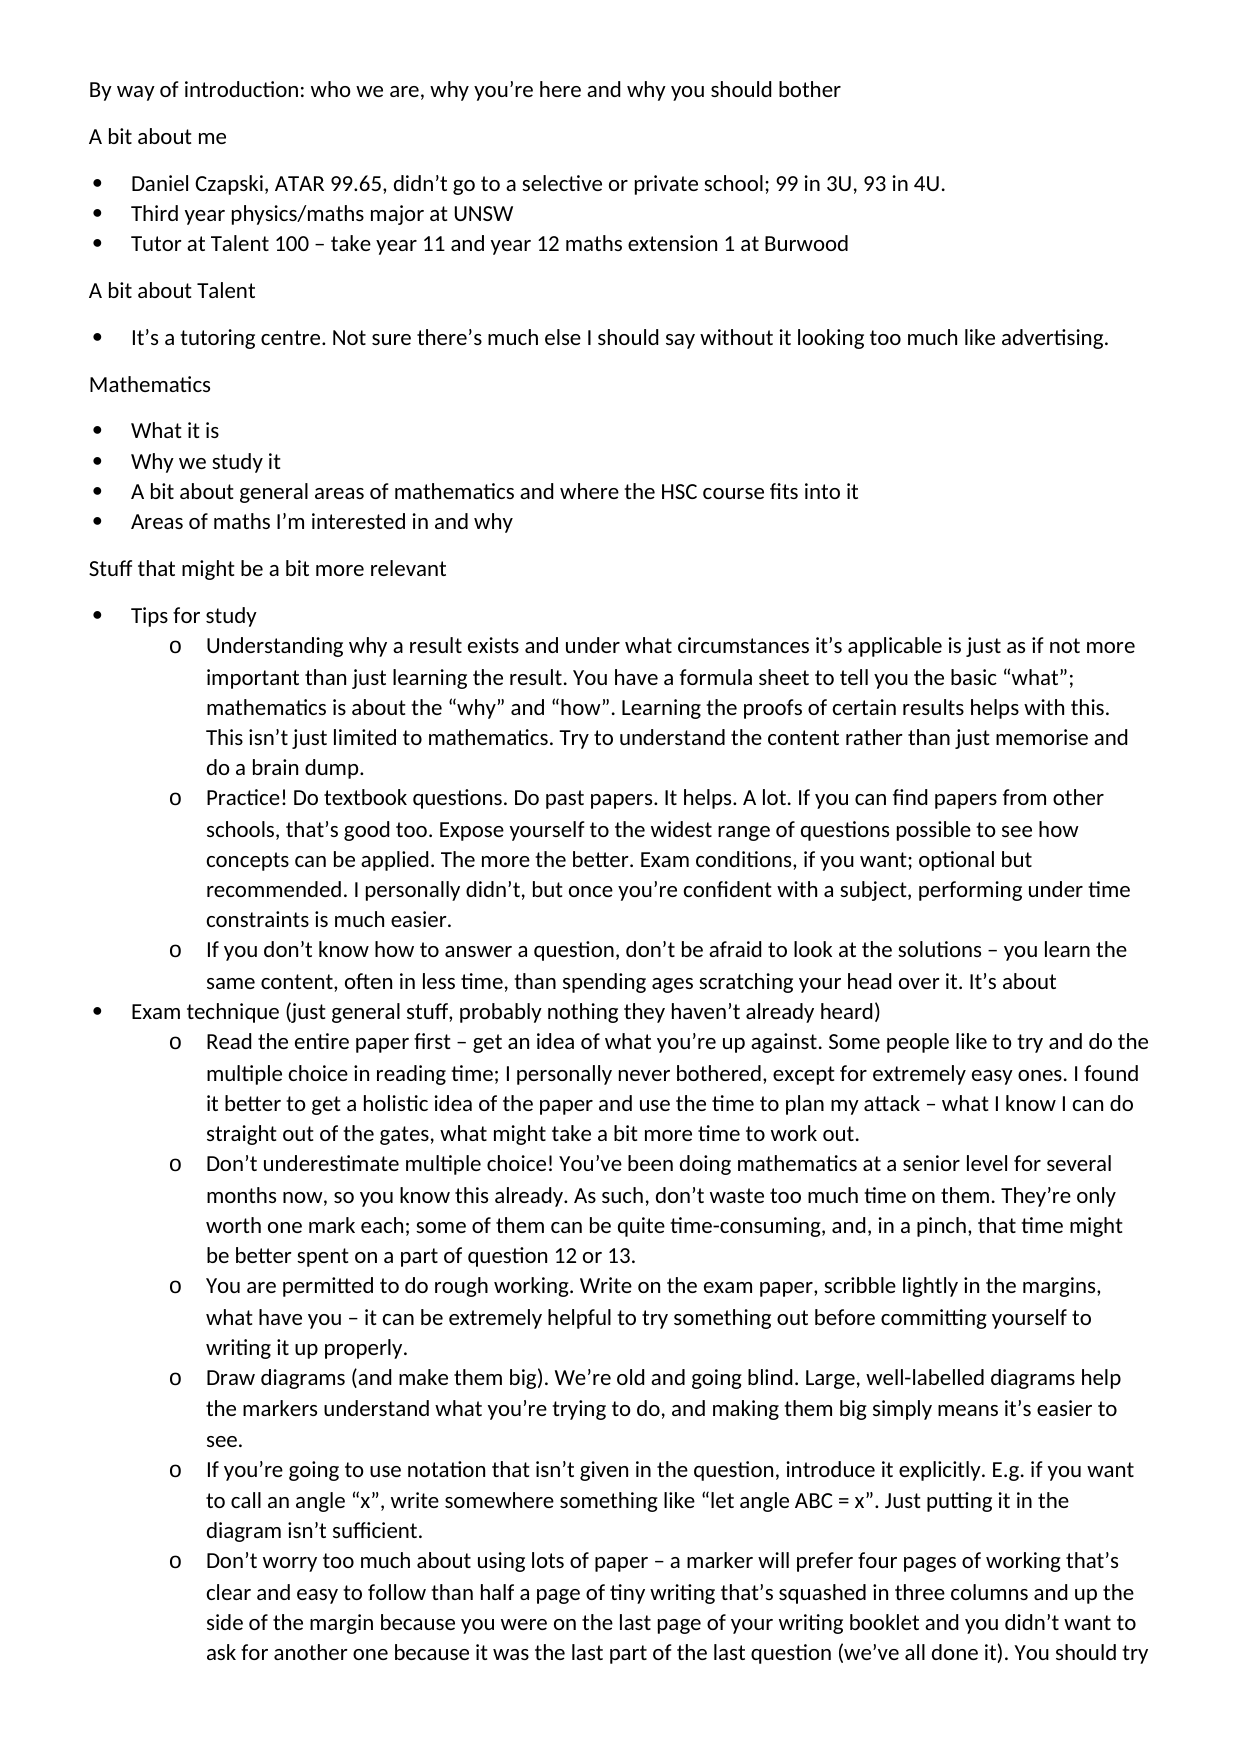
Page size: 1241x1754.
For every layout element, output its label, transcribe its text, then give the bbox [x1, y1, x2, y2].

list Practice! Do textbook questions. Do past papers. It helps. A lot. If you can find papers from other schools, that’s good too. Expose yourself to the widest range of questions possible to see how concepts can be applied. The more the better. Exam conditions, if you want; optional but recommended. I personally didn’t, but once you’re confident with a subject, performing under time constraints is much easier. [168, 783, 1152, 933]
list Tutor at Talent 100 – take year 11 and year 12 maths extension 1 at Burwood [93, 229, 1152, 257]
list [168, 1547, 1152, 1666]
text A bit about me [89, 122, 1152, 150]
list Draw diagrams (and make them big). We’re old and going blind. Large, well-labelled diagrams help the markers understand what you’re trying to do, and making them big simply means it’s easier to see. [168, 1363, 1152, 1453]
list You are permitted to do rough working. Write on the exam paper, scribble lightly in the margins, what have you – it can be extremely helpful to try something out before committing yourself to writing it up properly. [168, 1271, 1152, 1361]
list What it is [93, 417, 1152, 445]
list Daniel Czapski, ATAR 99.65, didn’t go to a selective or private school; 99 in 3U, 93 in 4U. [93, 169, 1152, 197]
list Why we study it [93, 447, 1152, 475]
text A bit about Talent [89, 276, 1152, 304]
list Third year physics/maths major at UNSW [93, 199, 1152, 227]
text Mathematics [89, 370, 1152, 398]
list If you don’t know how to answer a question, don’t be afraid to look at the solutions – you learn the same content, often in less time, than spending ages scratching your head over it. It’s about [168, 936, 1152, 995]
text Stuff that might be a bit more relevant [89, 554, 1152, 582]
list Exam technique (just general stuff, probably nothing they haven’t already heard) [93, 997, 1152, 1025]
list If you’re going to use notation that isn’t given in the question, introduce it explicitly. E.g. if you want to call an angle “x”, write somewhere something like “let angle ABC = x”. Just putting it in the diagram isn’t sufficient. [168, 1455, 1152, 1544]
list Don’t underestimate multiple choice! You’ve been doing mathematics at a senior level for several months now, so you know this already. As such, don’t waste too much time on them. They’re only worth one mark each; some of them can be quite time-consuming, and, in a pinch, that time might be better spent on a part of question 12 or 13. [168, 1149, 1152, 1269]
text By way of introduction: who we are, why you’re here and why you should bother [89, 75, 1152, 103]
list Understanding why a result exists and under what circumstances it’s applicable is just as if not more important than just learning the result. You have a formula sheet to tell you the basic “what”; mathematics is about the “why” and “how”. Learning the proofs of certain results helps with this. This isn’t just limited to mathematics. Try to understand the content rather than just memorise and do a brain dump. [168, 631, 1152, 781]
list Read the entire paper first – get an idea of what you’re up against. Some people like to try and do the multiple choice in reading time; I personally never bothered, except for extremely easy ones. I found it better to get a holistic idea of the paper and use the time to plan my attack – what I know I can do straight out of the gates, what might take a bit more time to work out. [168, 1027, 1152, 1147]
list A bit about general areas of mathematics and where the HSC course fits into it [93, 477, 1152, 505]
list It’s a tutoring centre. Not sure there’s much else I should say without it looking too much like advertising. [93, 323, 1152, 351]
list Areas of maths I’m interested in and why [93, 507, 1152, 535]
list Tips for study [93, 601, 1152, 629]
